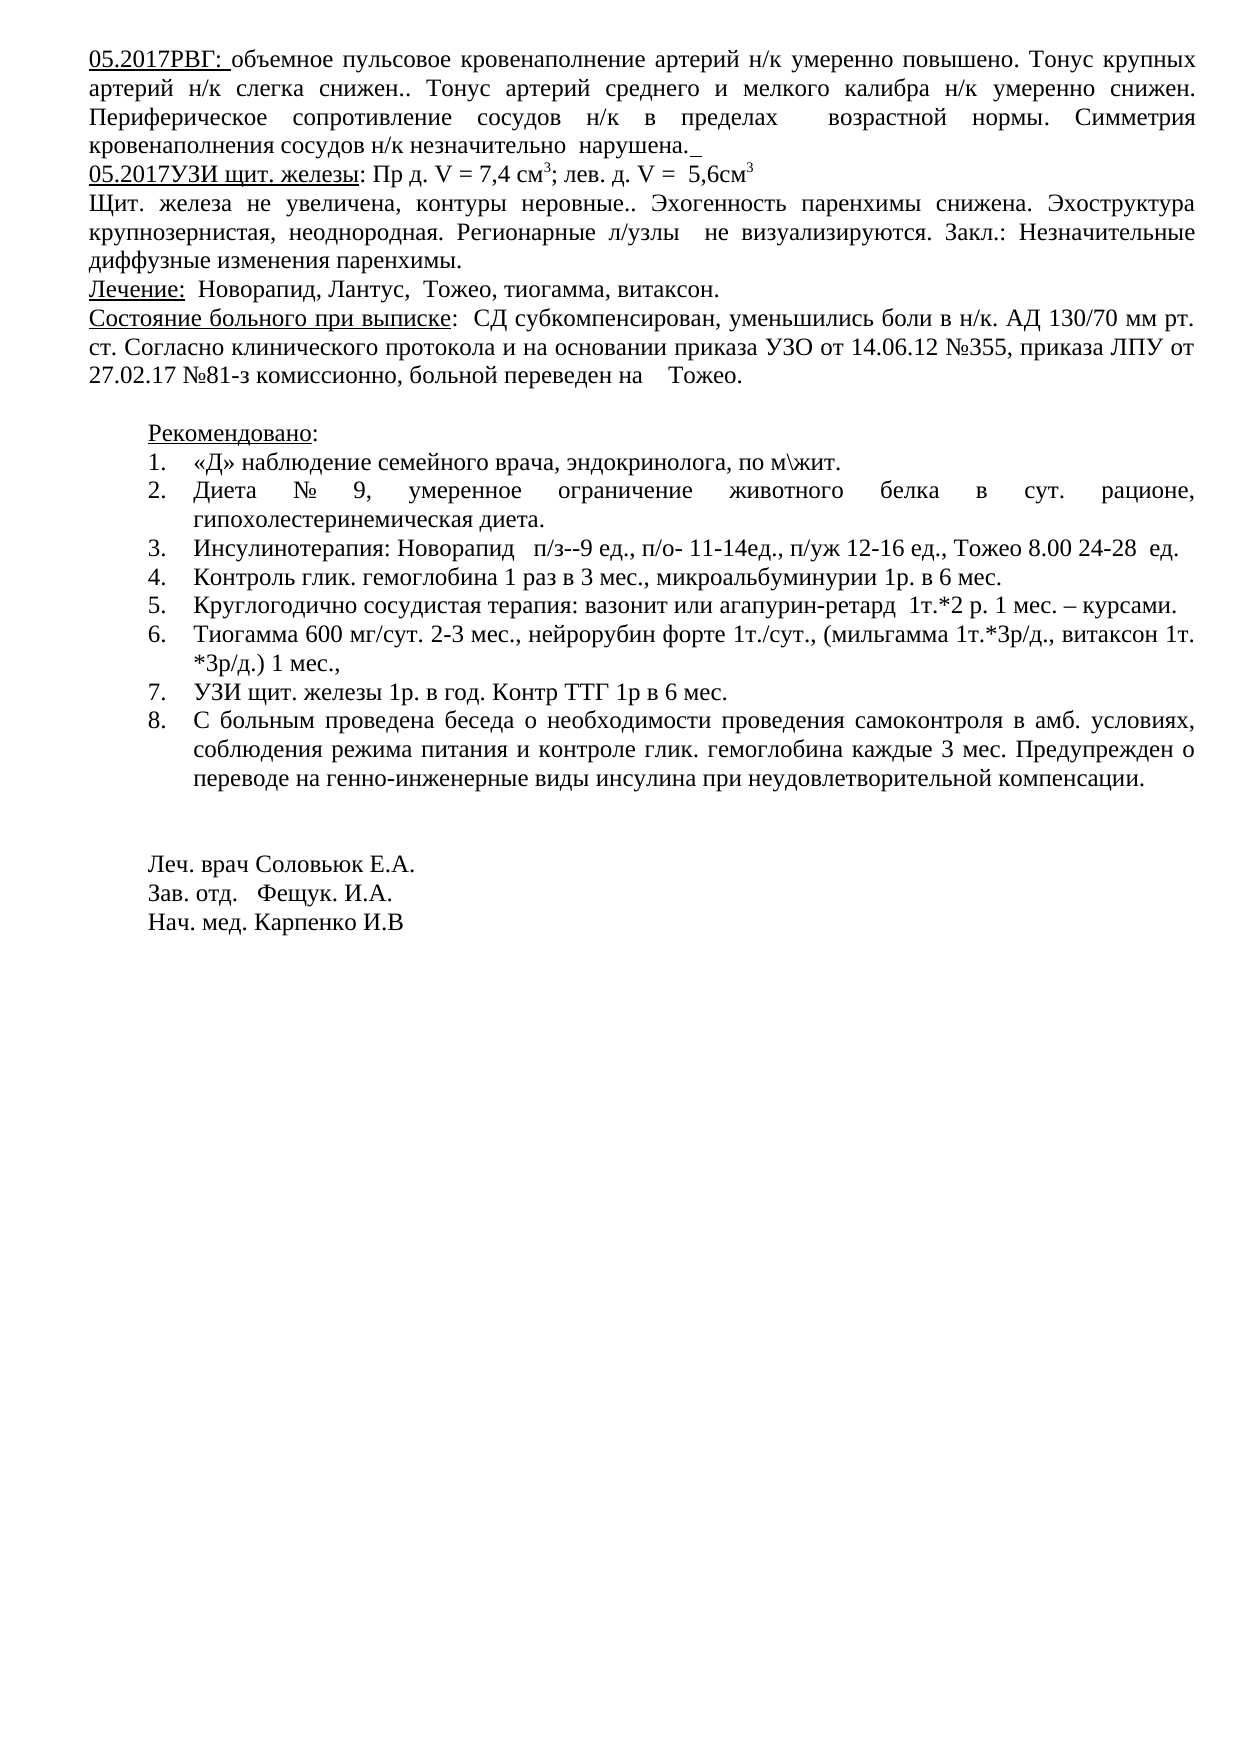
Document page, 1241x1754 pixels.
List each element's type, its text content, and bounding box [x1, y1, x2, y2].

text Щит. железа не увеличена, контуры неровные.. Эхогенность паренхимы снижена. Эхоструктура крупнозернистая, неоднородная. Регионарные л/узлы не визуализируются. Закл.: Незначительные диффузные изменения паренхимы. [89, 188, 1196, 274]
text Лечение: Новорапид, Лантус, Тожео, тиогамма, витаксон. [89, 274, 1196, 303]
list 600 мг/сут. 2-3 мес., нейрорубин форте 1т./сут., (мильгамма 1т.*3р/д., витаксон 1т. *3р/д.) 1 мес., [148, 619, 1196, 677]
list УЗИ щит. железы 1р. в год. Контр ТТГ 1р в 6 мес. [148, 677, 1196, 706]
text 05.2017РВГ: объемное пульсовое кровенаполнение артерий н/к . Тонус крупных артерий н/к . Тонус артерий среднего и мелкого калибра н/к Периферическое сопротивление сосудов н/к . Симметрия кровенаполнения сосудов н/к незначительно нарушена. [89, 44, 1196, 159]
list «Д» наблюдение семейного врача, эндокринолога, по м\жит. [148, 447, 1196, 476]
list Контроль глик. гемоглобина 1 раз в 3 мес., 1р. в 6 мес. [148, 562, 1196, 591]
text Состояние больного при выписке: СД субкомпенсирован, уменьшились боли в н/к. АД 130/70 мм рт. ст. Тожео. [89, 303, 1196, 389]
text Леч. врач [148, 849, 1196, 878]
text 05.2017УЗИ щит. железы: Пр д. V = 7,4 см3; лев. д. V = 5,6см3 [89, 159, 1196, 188]
list Круглогодично сосудистая терапия: вазонит или агапурин-ретард 1т.*2 р. 1 мес. – курсами. [148, 591, 1196, 619]
text Нач. мед. Карпенко И.В [148, 907, 1196, 936]
list Диета № 9, умеренное ограничение животного белка в сут. рационе, гипохолестеринемическая диета. [148, 476, 1196, 533]
text Рекомендовано: [148, 418, 1196, 447]
list Инсулинотерапия: Новорапид п/з--9 ед., п/о- 11-14ед., п/уж 12-16 ед., Тожео 8.00 24-28 ед. [148, 533, 1196, 562]
list С больным проведена беседа о необходимости проведения самоконтроля в амб. условиях, соблюдения режима питания и контроле глик. гемоглобина каждые 3 мес. Предупрежден о переводе на генно-инженерные виды инсулина при неудовлетворительной компенсации. [148, 706, 1196, 792]
